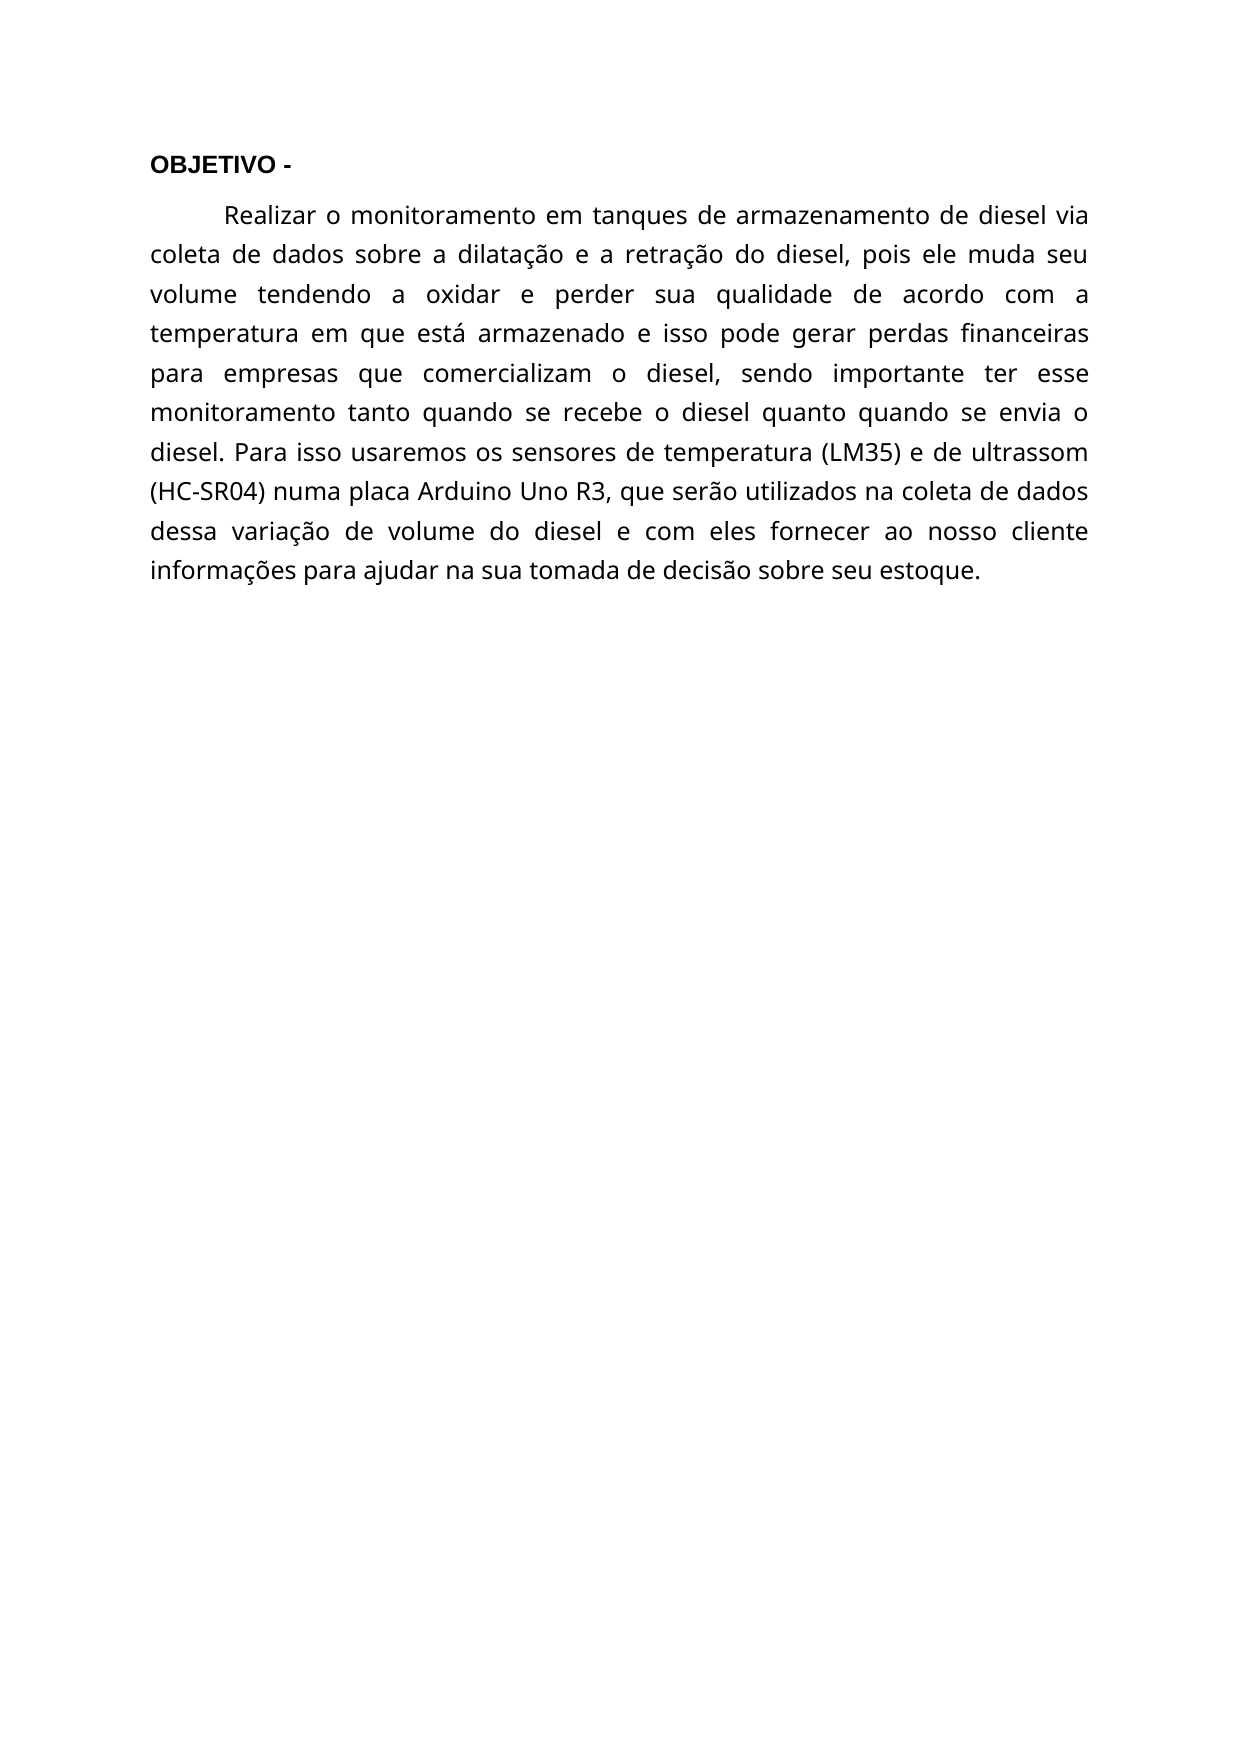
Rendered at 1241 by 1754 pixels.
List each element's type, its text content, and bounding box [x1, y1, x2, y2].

text Realizar o monitoramento em tanques de armazenamento de diesel via coleta de dados sobre a dilatação e a retração do diesel, pois ele muda seu volume tendendo a oxidar e perder sua qualidade de acordo com a temperatura em que está armazenado e isso pode gerar perdas financeiras para empresas que comercializam o diesel, sendo importante ter esse monitoramento tanto quando se recebe o diesel quanto quando se envia o diesel. Para isso usaremos os sensores de temperatura (LM35) e de ultrassom (HC-SR04) numa placa Arduino Uno R3, que serão utilizados na coleta de dados dessa variação de volume do diesel e com eles fornecer ao nosso cliente informações para ajudar na sua tomada de decisão sobre seu estoque. [150, 198, 1090, 587]
text OBJETIVO - [150, 150, 1090, 179]
